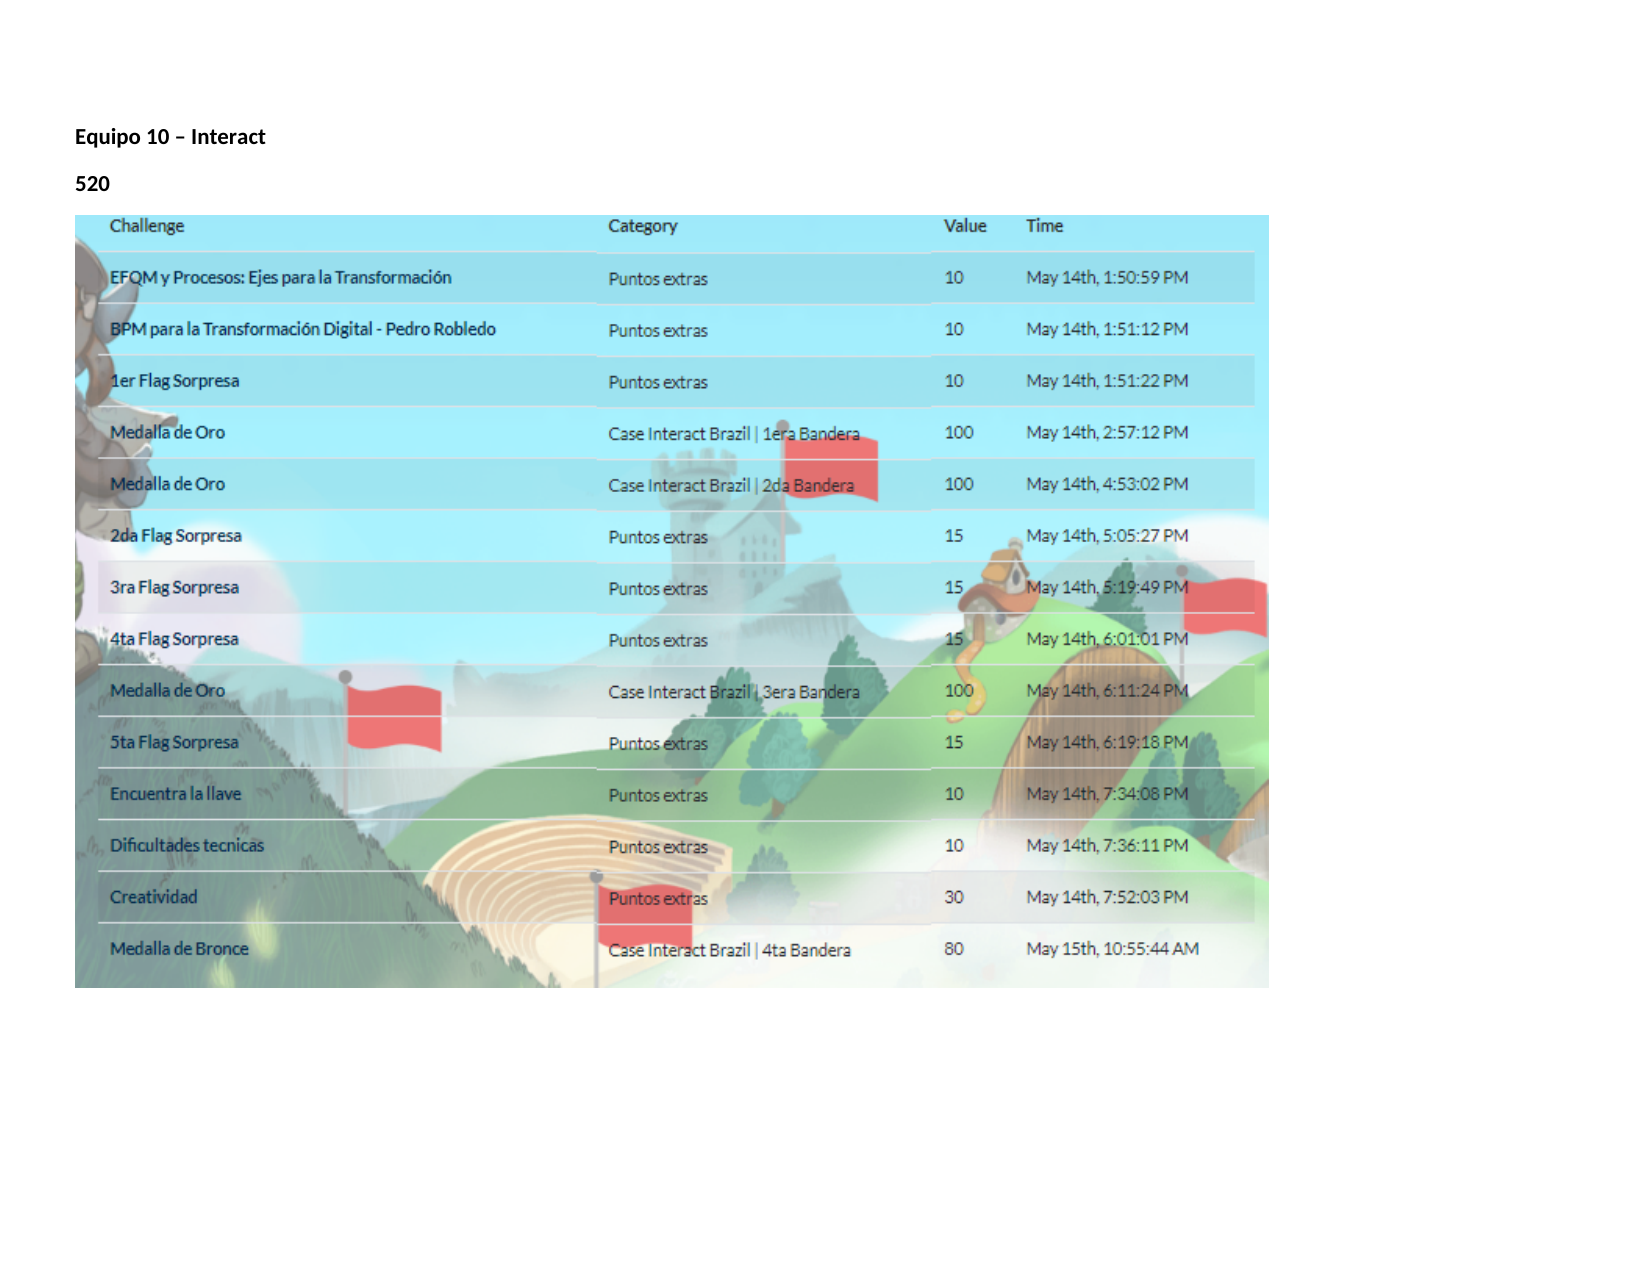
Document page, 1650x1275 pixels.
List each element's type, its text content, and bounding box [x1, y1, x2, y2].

text Equipo 10 – Interact [75, 122, 1575, 150]
text 520 [75, 169, 1575, 197]
picture [75, 215, 1269, 988]
